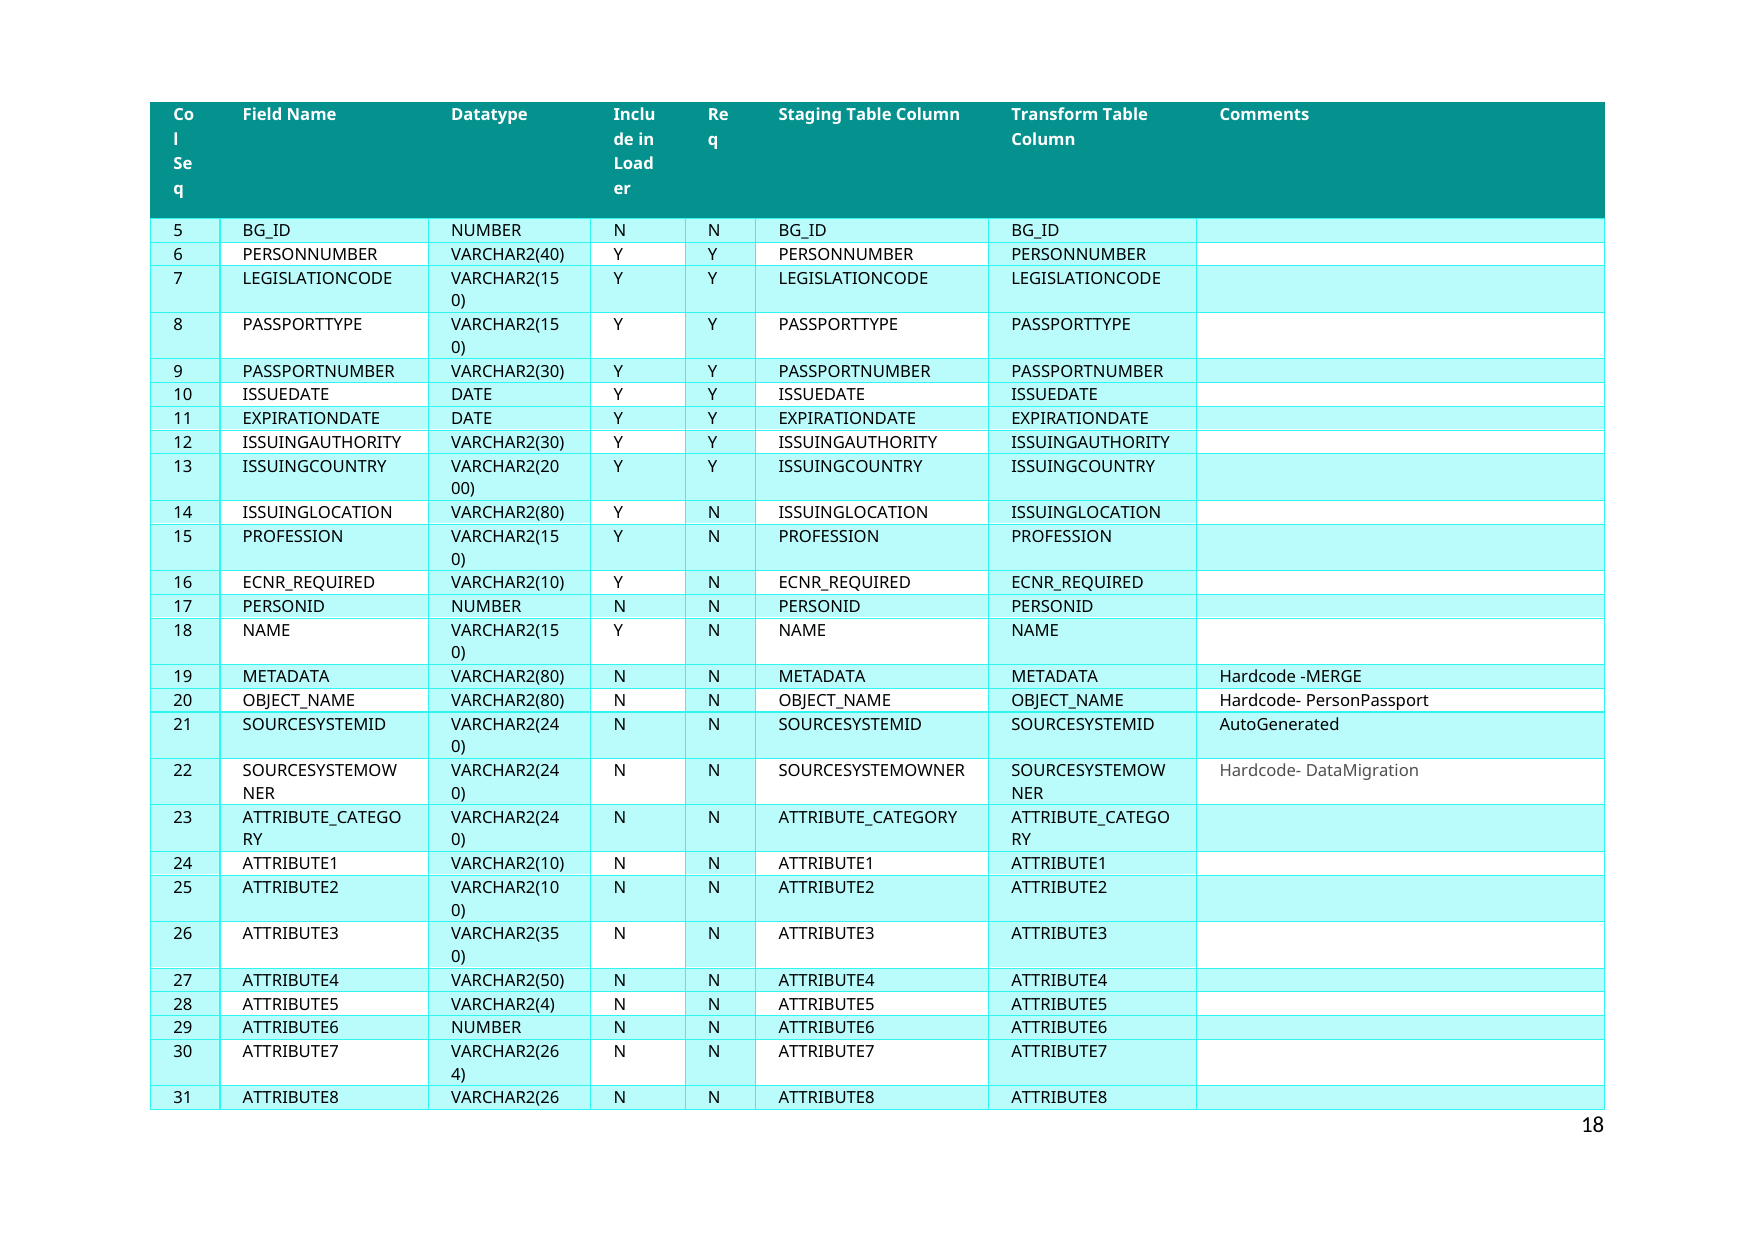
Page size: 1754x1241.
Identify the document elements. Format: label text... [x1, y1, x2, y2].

table_cell Y [686, 454, 755, 500]
table_cell ATTRIBUTE5 [221, 992, 428, 1015]
table_cell SOURCESYSTEMID [756, 713, 988, 758]
table_cell NAME [756, 619, 988, 664]
table_cell ATTRIBUTE2 [756, 876, 988, 921]
table_cell PERSONNUMBER [221, 243, 428, 265]
table_cell [1197, 922, 1604, 967]
table_cell ATTRIBUTE2 [221, 876, 428, 921]
table_cell VARCHAR2(150) [429, 619, 590, 664]
table_cell N [591, 1040, 685, 1085]
table_cell 12 [151, 431, 219, 453]
table_cell N [591, 1016, 685, 1039]
table_cell [1197, 619, 1604, 664]
table_cell ATTRIBUTE8 [221, 1086, 428, 1109]
table_cell N [591, 759, 685, 804]
table_cell Y [591, 454, 685, 500]
table_cell [1197, 219, 1604, 242]
table_cell Y [686, 243, 755, 265]
table_cell PASSPORTTYPE [221, 313, 428, 358]
table_cell ATTRIBUTE4 [221, 969, 428, 991]
table_cell [1197, 805, 1604, 851]
table_cell DATE [429, 407, 590, 429]
table_cell N [591, 992, 685, 1015]
table_cell NUMBER [429, 219, 590, 242]
table_cell N [591, 595, 685, 617]
table_cell PERSONNUMBER [756, 243, 988, 265]
table_header Req [686, 103, 755, 218]
table_cell PASSPORTNUMBER [756, 359, 988, 382]
table_cell N [686, 219, 755, 242]
table_cell 21 [151, 713, 219, 758]
table_cell N [591, 1086, 685, 1109]
table_cell EXPIRATIONDATE [756, 407, 988, 429]
table_cell VARCHAR2(10) [429, 571, 590, 594]
table_cell PASSPORTTYPE [756, 313, 988, 358]
table_cell NUMBER [429, 595, 590, 617]
table_cell 19 [151, 665, 219, 688]
table_cell Y [591, 501, 685, 523]
table_cell ISSUINGLOCATION [221, 501, 428, 523]
table_cell [1197, 525, 1604, 570]
table_cell [1197, 313, 1604, 358]
table_cell VARCHAR2(150) [429, 313, 590, 358]
table_cell N [686, 969, 755, 991]
table_cell [1197, 359, 1604, 382]
table_cell 13 [151, 454, 219, 500]
table_cell Y [686, 266, 755, 312]
table_cell [1197, 992, 1604, 1015]
table_cell N [591, 876, 685, 921]
table_cell OBJECT_NAME [756, 689, 988, 711]
table_cell ISSUINGCOUNTRY [989, 454, 1196, 500]
table_cell PROFESSION [221, 525, 428, 570]
table_cell N [591, 805, 685, 851]
table_cell N [686, 713, 755, 758]
table_cell 18 [151, 619, 219, 664]
table_header Col Seq [151, 103, 219, 218]
table_cell N [591, 665, 685, 688]
table_cell ISSUINGCOUNTRY [221, 454, 428, 500]
table_cell OBJECT_NAME [221, 689, 428, 711]
table_cell ISSUINGCOUNTRY [756, 454, 988, 500]
table_cell ATTRIBUTE6 [989, 1016, 1196, 1039]
table_cell PASSPORTTYPE [989, 313, 1196, 358]
table_cell 9 [151, 359, 219, 382]
table_cell VARCHAR2(240) [429, 713, 590, 758]
table_cell ATTRIBUTE4 [756, 969, 988, 991]
table_cell ATTRIBUTE5 [989, 992, 1196, 1015]
table_cell [1197, 431, 1604, 453]
table_cell N [591, 969, 685, 991]
table_cell VARCHAR2(240) [429, 805, 590, 851]
table_cell N [591, 219, 685, 242]
table_cell N [686, 805, 755, 851]
table_cell PERSONID [756, 595, 988, 617]
table_cell N [686, 1086, 755, 1109]
table_cell ATTRIBUTE2 [989, 876, 1196, 921]
table_cell Y [591, 525, 685, 570]
table_cell 25 [151, 876, 219, 921]
table_cell METADATA [989, 665, 1196, 688]
table_cell VARCHAR2(100) [429, 876, 590, 921]
table_cell BG_ID [221, 219, 428, 242]
table_cell ISSUINGLOCATION [756, 501, 988, 523]
table_cell [1197, 1040, 1604, 1085]
table_cell ATTRIBUTE3 [221, 922, 428, 967]
table_cell ISSUEDATE [221, 383, 428, 406]
table_cell VARCHAR2(350) [429, 922, 590, 967]
table_cell 5 [151, 219, 219, 242]
table_cell PERSONID [221, 595, 428, 617]
table_cell SOURCESYSTEMOWNER [221, 759, 428, 804]
table_cell Y [591, 619, 685, 664]
table_cell N [591, 922, 685, 967]
table_cell ATTRIBUTE4 [989, 969, 1196, 991]
table_cell SOURCESYSTEMID [989, 713, 1196, 758]
table_cell [1197, 876, 1604, 921]
table_header Comments [1197, 103, 1604, 218]
table_cell ISSUINGLOCATION [989, 501, 1196, 523]
table_cell Y [686, 383, 755, 406]
table_cell ATTRIBUTE3 [989, 922, 1196, 967]
table_cell Hardcode -MERGE [1197, 665, 1604, 688]
table_cell 11 [151, 407, 219, 429]
table_cell VARCHAR2(80) [429, 665, 590, 688]
table_cell PROFESSION [989, 525, 1196, 570]
table_cell ECNR_REQUIRED [989, 571, 1196, 594]
table_cell ATTRIBUTE1 [756, 852, 988, 874]
table_cell 16 [151, 571, 219, 594]
table_cell [1197, 595, 1604, 617]
table_cell ATTRIBUTE8 [989, 1086, 1196, 1109]
table_cell [1197, 501, 1604, 523]
table_cell 10 [151, 383, 219, 406]
table_cell N [686, 689, 755, 711]
table_cell Y [591, 266, 685, 312]
table_header Include in Loader [591, 103, 685, 218]
table_cell AutoGenerated [1197, 713, 1604, 758]
table_header Staging Table Column [756, 103, 988, 218]
table_cell [1197, 454, 1604, 500]
table_cell 17 [151, 595, 219, 617]
table_cell ATTRIBUTE7 [221, 1040, 428, 1085]
table_cell N [686, 665, 755, 688]
table_cell EXPIRATIONDATE [221, 407, 428, 429]
table_cell [1197, 243, 1604, 265]
table_cell N [686, 922, 755, 967]
table_cell VARCHAR2(264) [429, 1040, 590, 1085]
table_cell 24 [151, 852, 219, 874]
table_cell ATTRIBUTE8 [756, 1086, 988, 1109]
table_cell LEGISLATIONCODE [756, 266, 988, 312]
table_cell VARCHAR2(80) [429, 501, 590, 523]
table_cell 29 [151, 1016, 219, 1039]
table_cell EXPIRATIONDATE [989, 407, 1196, 429]
table_cell N [591, 852, 685, 874]
table_cell ATTRIBUTE6 [756, 1016, 988, 1039]
table_cell N [686, 1040, 755, 1085]
table_cell Hardcode- PersonPassport [1197, 689, 1604, 711]
table_cell VARCHAR2(150) [429, 525, 590, 570]
table_cell N [686, 759, 755, 804]
table_cell ECNR_REQUIRED [221, 571, 428, 594]
table_cell N [591, 689, 685, 711]
table_cell VARCHAR2(80) [429, 689, 590, 711]
table_header Datatype [429, 103, 590, 218]
table_cell 30 [151, 1040, 219, 1085]
table_cell SOURCESYSTEMID [221, 713, 428, 758]
table_cell N [686, 876, 755, 921]
table_cell N [686, 525, 755, 570]
table_cell N [591, 713, 685, 758]
table_cell PERSONID [989, 595, 1196, 617]
table_cell DATE [429, 383, 590, 406]
table_cell LEGISLATIONCODE [989, 266, 1196, 312]
table_cell Y [591, 243, 685, 265]
table_cell NUMBER [429, 1016, 590, 1039]
table_header Field Name [221, 103, 428, 218]
table_cell VARCHAR2(2000) [429, 454, 590, 500]
table_cell 14 [151, 501, 219, 523]
table_cell OBJECT_NAME [989, 689, 1196, 711]
table_cell ATTRIBUTE1 [221, 852, 428, 874]
table_cell ATTRIBUTE7 [989, 1040, 1196, 1085]
table_cell N [686, 595, 755, 617]
table_cell N [686, 852, 755, 874]
table_cell 6 [151, 243, 219, 265]
table_cell NAME [221, 619, 428, 664]
table_cell Y [591, 313, 685, 358]
table_cell PERSONNUMBER [989, 243, 1196, 265]
table_cell N [686, 571, 755, 594]
table_cell METADATA [221, 665, 428, 688]
table_cell NAME [989, 619, 1196, 664]
table_cell 7 [151, 266, 219, 312]
table_cell ATTRIBUTE_CATEGORY [989, 805, 1196, 851]
table_cell VARCHAR2(240) [429, 759, 590, 804]
table_cell N [686, 619, 755, 664]
table_cell METADATA [756, 665, 988, 688]
table_cell ATTRIBUTE6 [221, 1016, 428, 1039]
table_cell [1197, 852, 1604, 874]
table_cell [1197, 571, 1604, 594]
table_cell VARCHAR2(10) [429, 852, 590, 874]
table_cell [1197, 383, 1604, 406]
table_cell 31 [151, 1086, 219, 1109]
table_cell 27 [151, 969, 219, 991]
table_cell ECNR_REQUIRED [756, 571, 988, 594]
table_cell Y [591, 571, 685, 594]
table_cell Y [686, 407, 755, 429]
table_cell VARCHAR2(4) [429, 992, 590, 1015]
table_cell Y [686, 431, 755, 453]
table_cell VARCHAR2(30) [429, 359, 590, 382]
table_cell [1197, 1016, 1604, 1039]
table_cell VARCHAR2(50) [429, 969, 590, 991]
table_cell ATTRIBUTE7 [756, 1040, 988, 1085]
table_cell Y [591, 359, 685, 382]
table_cell Y [591, 431, 685, 453]
table_cell VARCHAR2(150) [429, 266, 590, 312]
table_cell 26 [151, 922, 219, 967]
table_cell ISSUINGAUTHORITY [221, 431, 428, 453]
table_cell BG_ID [989, 219, 1196, 242]
table_cell Hardcode- DataMigration [1197, 759, 1604, 804]
table_cell [1197, 266, 1604, 312]
table_cell ATTRIBUTE5 [756, 992, 988, 1015]
table_cell ATTRIBUTE3 [756, 922, 988, 967]
table_cell ISSUINGAUTHORITY [756, 431, 988, 453]
table_cell ISSUEDATE [756, 383, 988, 406]
table_cell ISSUEDATE [989, 383, 1196, 406]
table_cell 20 [151, 689, 219, 711]
table_cell Y [591, 407, 685, 429]
table_cell ATTRIBUTE1 [989, 852, 1196, 874]
table_cell ATTRIBUTE_CATEGORY [221, 805, 428, 851]
table_cell Y [686, 359, 755, 382]
table_cell 15 [151, 525, 219, 570]
table_cell N [686, 501, 755, 523]
table_cell Y [686, 313, 755, 358]
table_cell VARCHAR2(264) [429, 1086, 590, 1109]
table_cell [1197, 1086, 1604, 1109]
table_cell PROFESSION [756, 525, 988, 570]
table_cell VARCHAR2(40) [429, 243, 590, 265]
table_cell 8 [151, 313, 219, 358]
table_cell N [686, 1016, 755, 1039]
table_cell ISSUINGAUTHORITY [989, 431, 1196, 453]
table_header Transform Table Column [989, 103, 1196, 218]
table_cell PASSPORTNUMBER [989, 359, 1196, 382]
table_cell 22 [151, 759, 219, 804]
table_cell BG_ID [756, 219, 988, 242]
table_cell SOURCESYSTEMOWNER [756, 759, 988, 804]
table_cell VARCHAR2(30) [429, 431, 590, 453]
table_cell ATTRIBUTE_CATEGORY [756, 805, 988, 851]
table_cell 23 [151, 805, 219, 851]
table_cell [1197, 407, 1604, 429]
table_cell [1197, 969, 1604, 991]
table_cell SOURCESYSTEMOWNER [989, 759, 1196, 804]
table_cell LEGISLATIONCODE [221, 266, 428, 312]
table_cell N [686, 992, 755, 1015]
table_cell 28 [151, 992, 219, 1015]
table_cell PASSPORTNUMBER [221, 359, 428, 382]
table_cell Y [591, 383, 685, 406]
